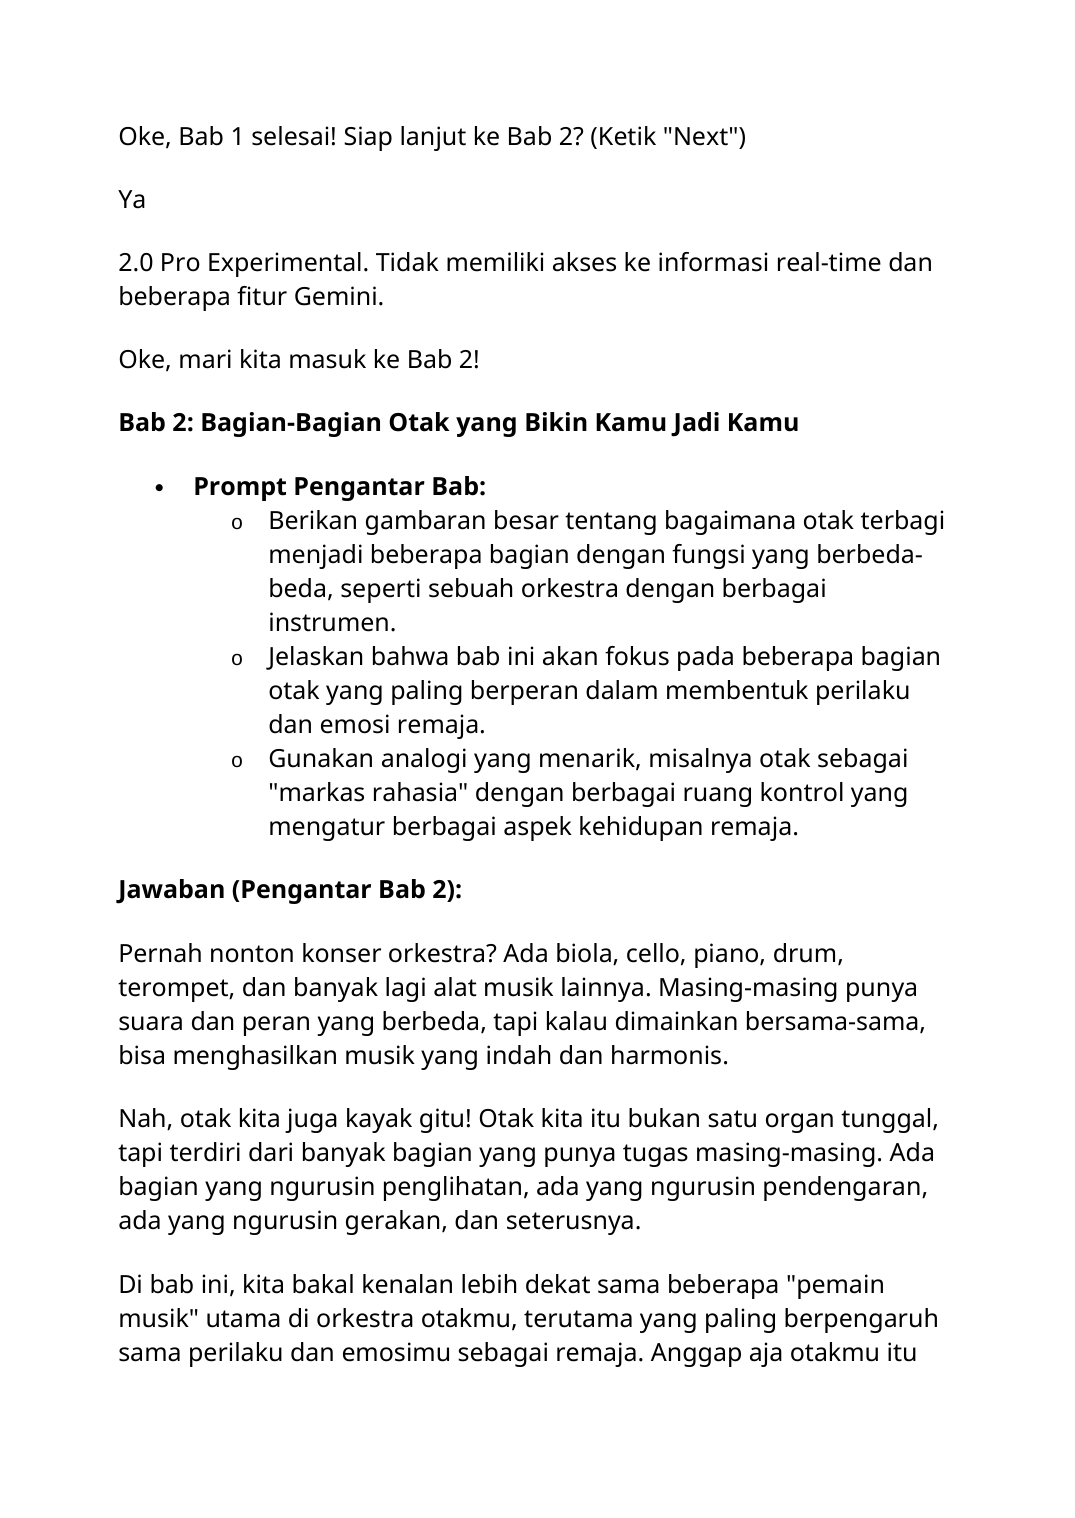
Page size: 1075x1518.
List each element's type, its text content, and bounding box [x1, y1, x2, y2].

text 2.0 Pro Experimental. Tidak memiliki akses ke informasi real-time dan beberapa fitur Gemini. [118, 244, 957, 313]
list Berikan gambaran besar tentang bagaimana otak terbagi menjadi beberapa bagian dengan fungsi yang berbeda-beda, seperti sebuah orkestra dengan berbagai instrumen. [231, 502, 957, 639]
text Oke, mari kita masuk ke Bab 2! [118, 342, 957, 376]
text Pernah nonton konser orkestra? Ada biola, cello, piano, drum, terompet, dan banyak lagi alat musik lainnya. Masing-masing punya suara dan peran yang berbeda, tapi kalau dimainkan bersama-sama, bisa menghasilkan musik yang indah dan harmonis. [118, 935, 957, 1072]
list Jelaskan bahwa bab ini akan fokus pada beberapa bagian otak yang paling berperan dalam membentuk perilaku dan emosi remaja. [231, 639, 957, 741]
text Bab 2: Bagian-Bagian Otak yang Bikin Kamu Jadi Kamu [118, 405, 957, 439]
list Gunakan analogi yang menarik, misalnya otak sebagai "markas rahasia" dengan berbagai ruang kontrol yang mengatur berbagai aspek kehidupan remaja. [231, 741, 957, 843]
text Oke, Bab 1 selesai! Siap lanjut ke Bab 2? (Ketik "Next") [118, 118, 957, 152]
text Jawaban (Pengantar Bab 2): [118, 872, 957, 906]
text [118, 1266, 957, 1368]
text Ya [118, 181, 957, 215]
text Nah, otak kita juga kayak gitu! Otak kita itu bukan satu organ tunggal, tapi terdiri dari banyak bagian yang punya tugas masing-masing. Ada bagian yang ngurusin penglihatan, ada yang ngurusin pendengaran, ada yang ngurusin gerakan, dan seterusnya. [118, 1101, 957, 1237]
list Prompt Pengantar Bab: [156, 468, 957, 502]
